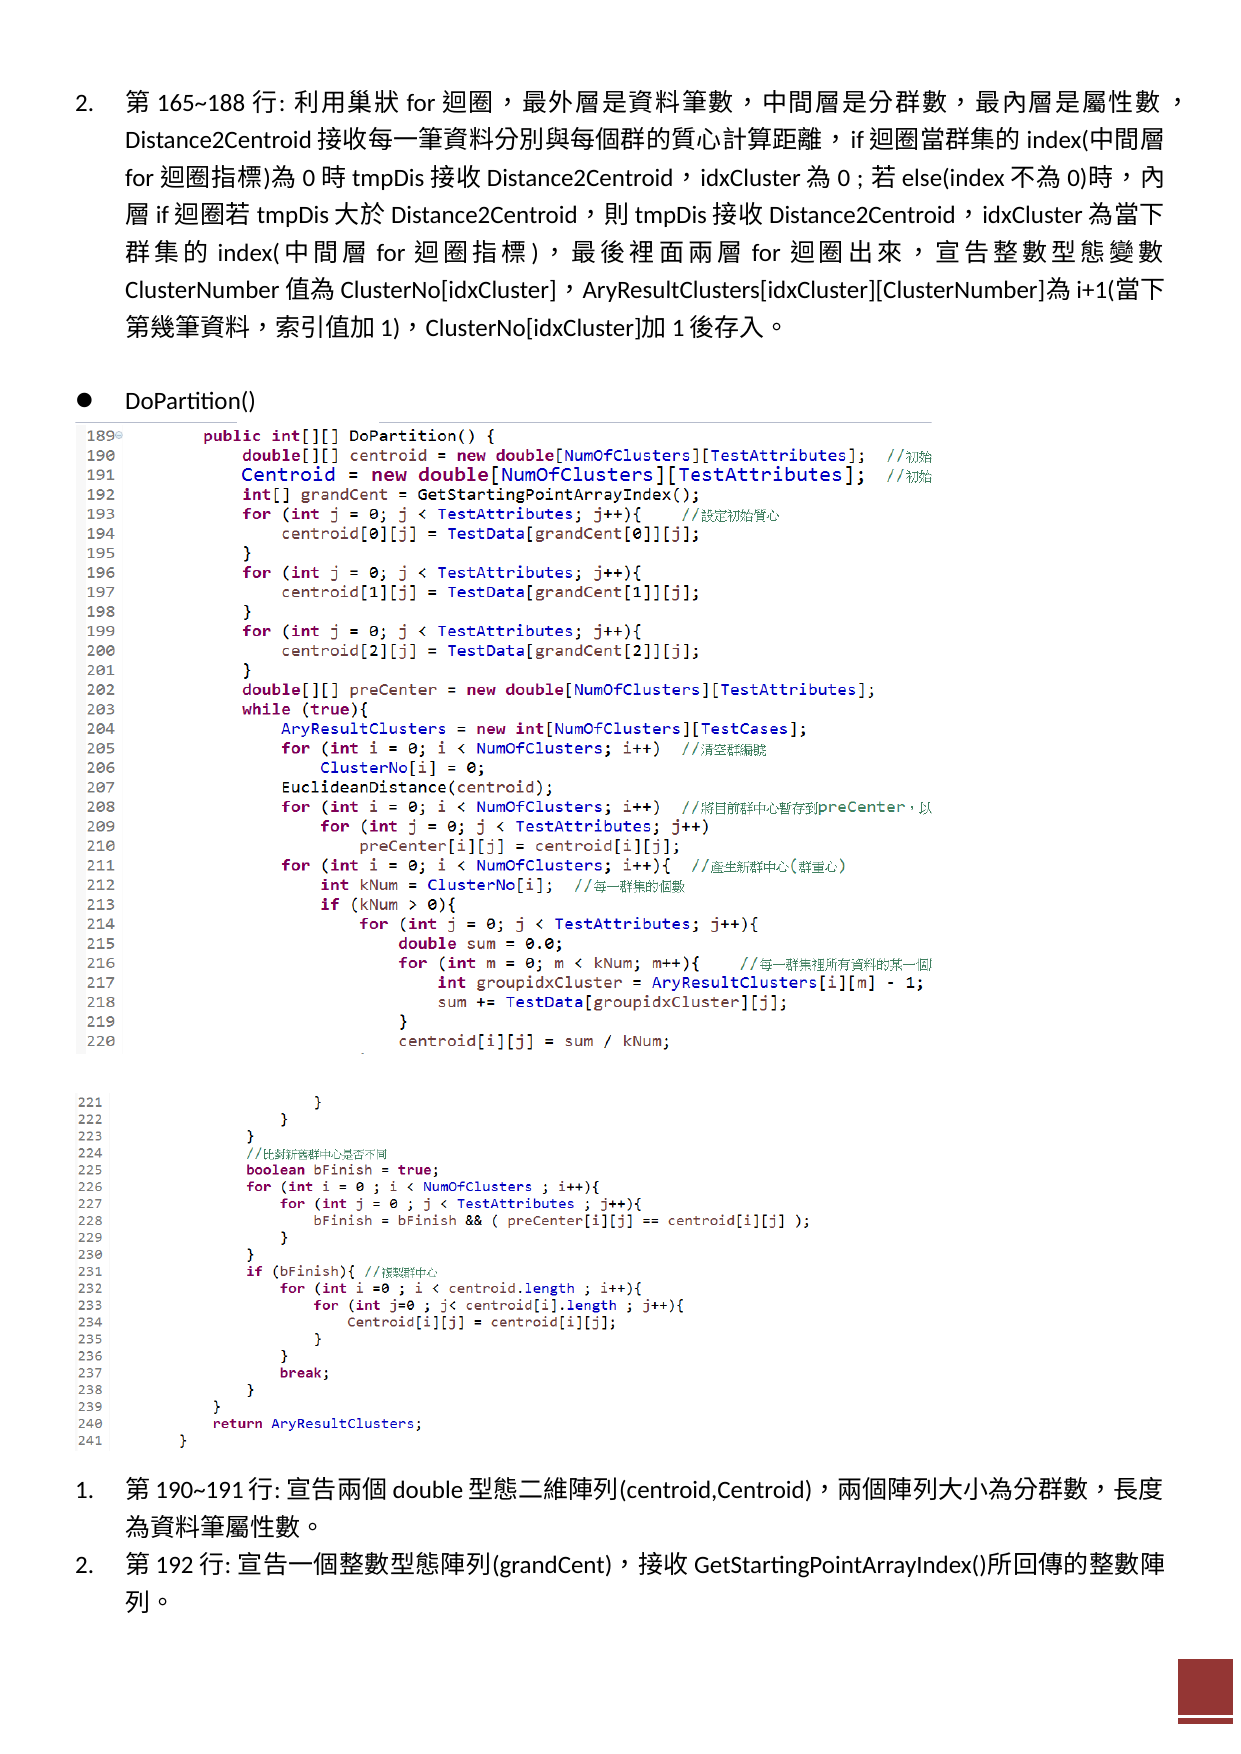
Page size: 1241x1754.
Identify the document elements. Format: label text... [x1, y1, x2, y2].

list DoPartition() [75, 381, 1165, 419]
picture [75, 1093, 812, 1451]
list 第192行: 宣告一個整數型態陣列(grandCent)，接收GetStartingPointArrayIndex()所回傳的整數陣列。 [75, 1544, 1165, 1619]
picture [75, 422, 932, 1054]
list 第190~191行: 宣告兩個double型態二維陣列(centroid,Centroid)，兩個陣列大小為分群數，長度為資料筆屬性數。 [75, 1469, 1165, 1544]
list 第165~188行: 利用巢狀for迴圈，最外層是資料筆數，中間層是分群數，最內層是屬性數，Distance2Centroid接收每一筆資料分別與每個群的質心計算距離，if迴圈當群集的index(中間層for迴圈指標)為0時tmpDis接收Distance2Centroid，idxCluster為0 ; 若else(index不為0)時，內層if迴圈若tmpDis大於Distance2Centroid，則tmpDis接收Distance2Centroid，idxCluster為當下群集的index(中間層for迴圈指標)，最後裡面兩層for迴圈出來，宣告整數型態變數ClusterNumber值為ClusterNo[idxCluster]，AryResultClusters[idxCluster][ClusterNumber]為i+1(當下第幾筆資料，索引值加1)，ClusterNo[idxCluster]加1後存入。 [75, 81, 1165, 344]
